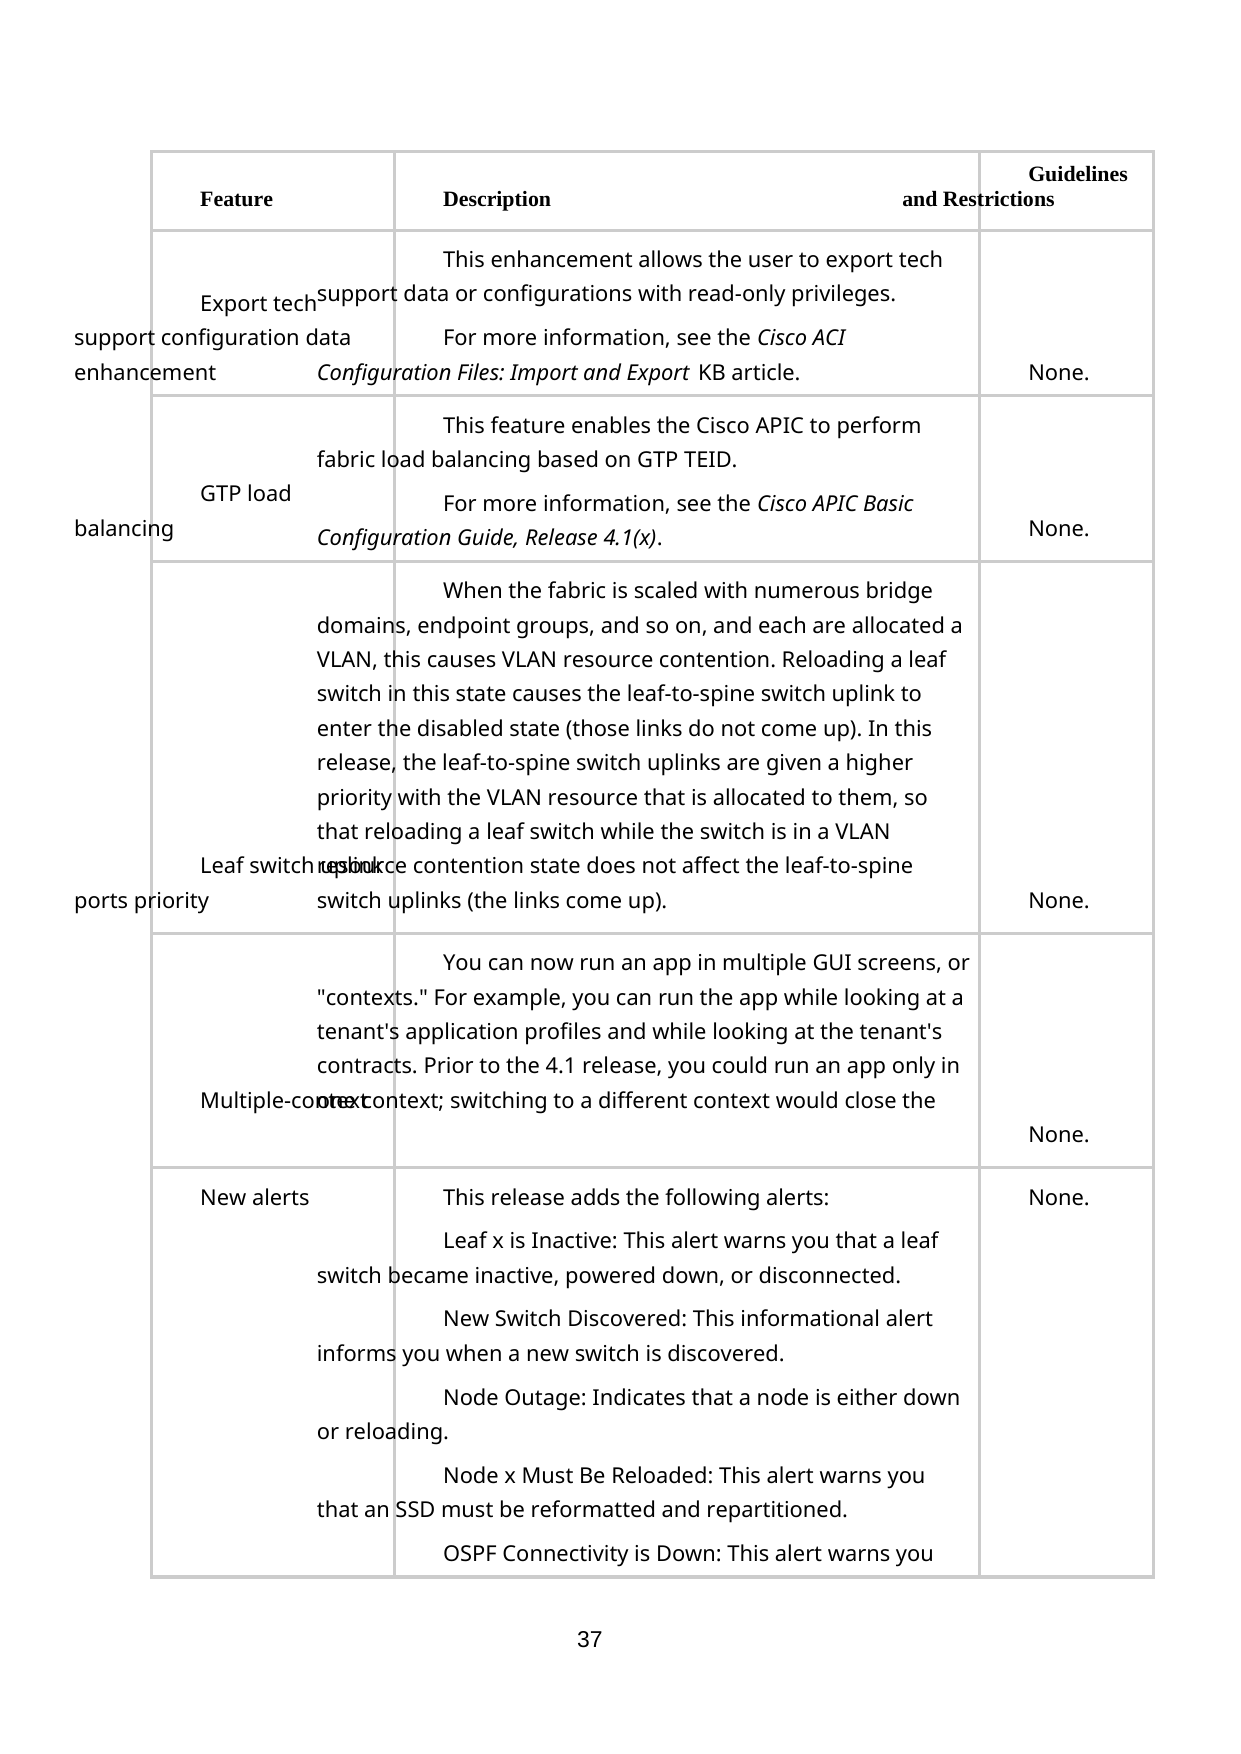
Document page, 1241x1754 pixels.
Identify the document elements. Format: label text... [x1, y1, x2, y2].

table_cell Multiple-context apps [153, 935, 393, 1166]
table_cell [396, 1169, 978, 1575]
table_header Description [396, 153, 978, 228]
table_cell None. [981, 1169, 1152, 1575]
table_cell GTP load balancing [153, 397, 393, 560]
table_cell When the fabric is scaled with numerous bridge domains, endpoint groups, and so on, and each are allocated a VLAN, this causes VLAN resource contention. Reloading a leaf switch in this state causes the leaf-to-spine switch uplink to enter the disabled state (those links do not come up). In this release, the leaf-to-spine switch uplinks are given a higher priority with the VLAN resource that is allocated to them, so that reloading a leaf switch while the switch is in a VLAN resource contention state does not affect the leaf-to-spine switch uplinks (the links come up). [396, 563, 978, 932]
table_header Feature [153, 153, 393, 228]
table_cell This enhancement allows the user to export tech support data or configurations with read-only privileges. For more information, see the Cisco ACI Configuration Files: Import and Export KB article. [396, 232, 978, 394]
table_cell This feature enables the Cisco APIC to perform fabric load balancing based on GTP TEID. For more information, see the Cisco APIC Basic Configuration Guide, Release 4.1(x). [396, 397, 978, 560]
table_cell None. [981, 935, 1152, 1166]
table_cell None. [981, 397, 1152, 560]
table_cell Leaf switch uplink ports priority [153, 563, 393, 932]
table_cell None. [981, 232, 1152, 394]
table_cell None. [981, 563, 1152, 932]
table_cell Export tech support configuration data enhancement [153, 232, 393, 394]
table_cell New alerts [153, 1169, 393, 1575]
table_cell You can now run an app in multiple GUI screens, or "contexts." For example, you can run the app while looking at a tenant's application profiles and while looking at the tenant's contracts. Prior to the 4.1 release, you could run an app only in one context; switching to a different context would close the app. [396, 935, 978, 1166]
table_header Guidelines and Restrictions [981, 153, 1152, 228]
